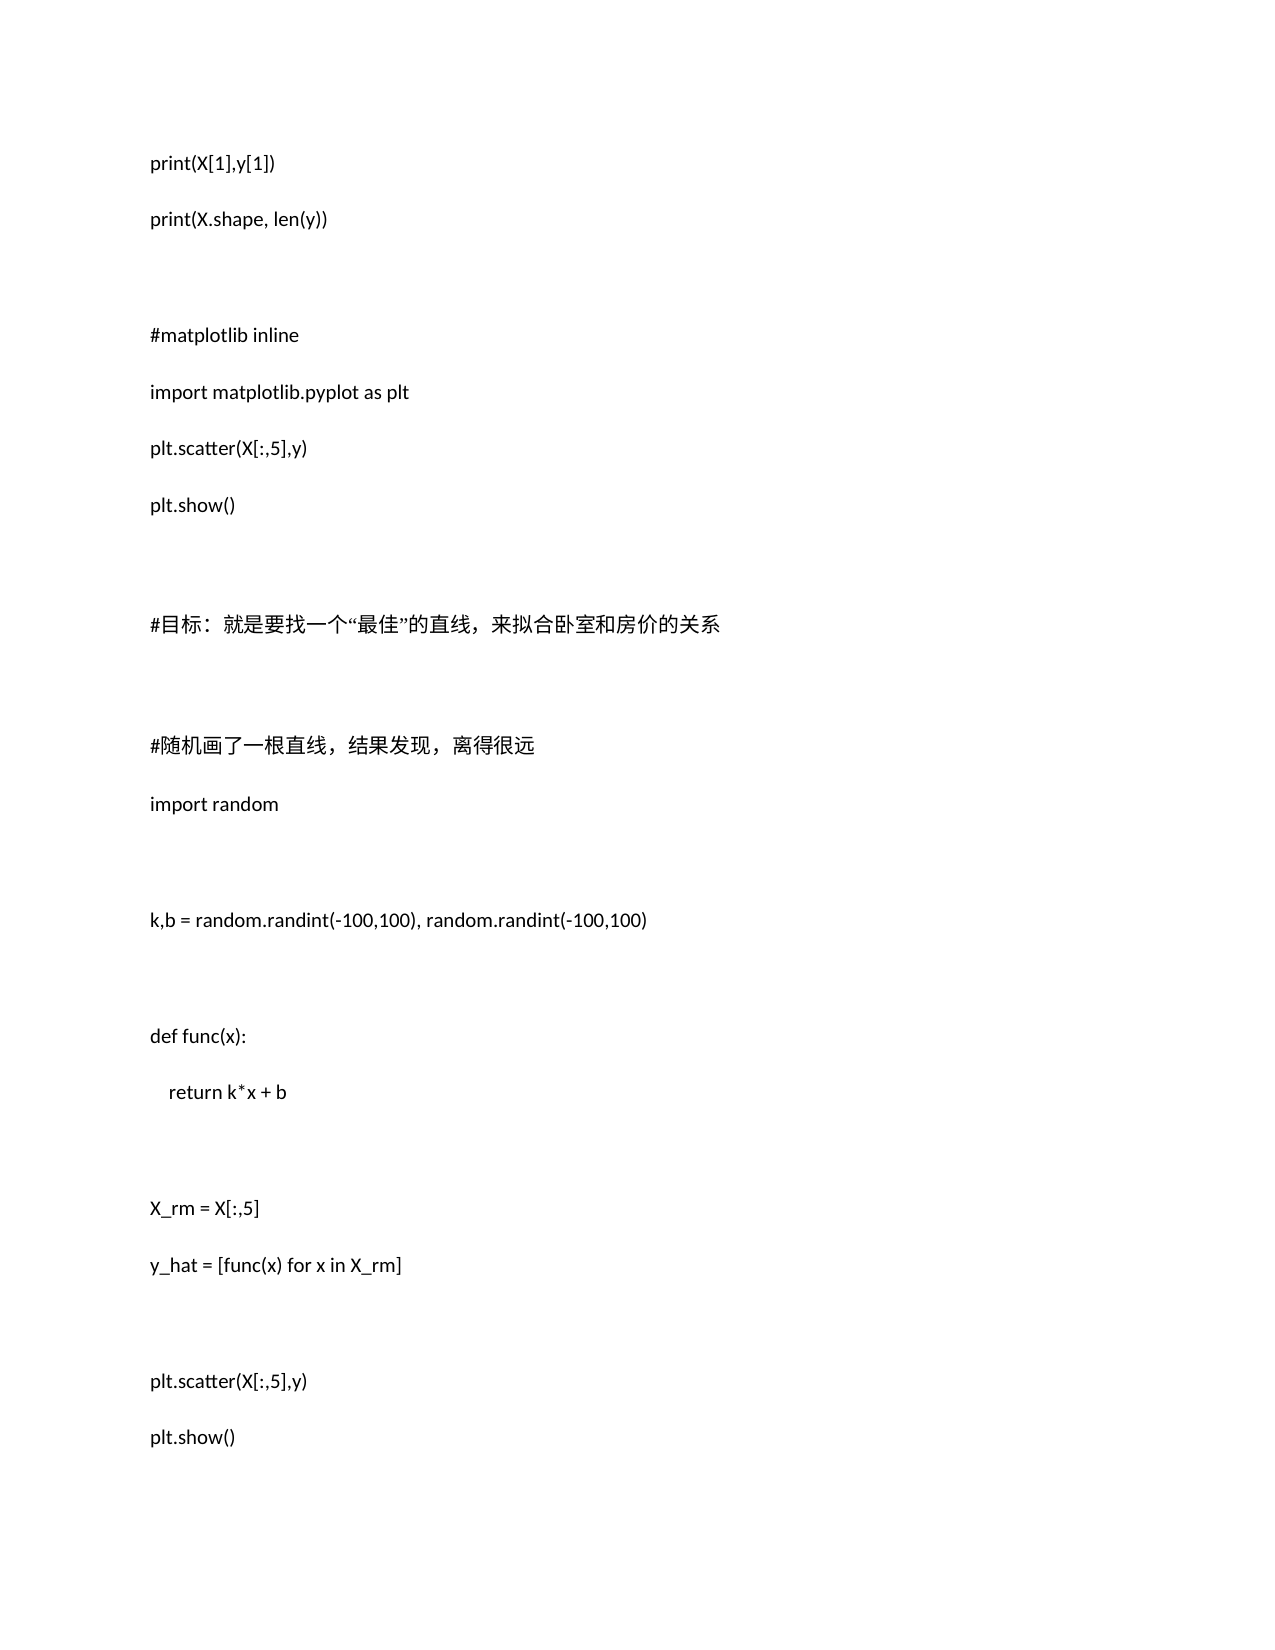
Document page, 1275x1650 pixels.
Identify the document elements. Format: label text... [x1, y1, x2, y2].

text import random [150, 791, 1125, 816]
text print(X[1],y[1]) [150, 150, 1125, 175]
text print(X.shape, len(y)) [150, 207, 1125, 232]
text plt.scatter(X[:,5],y) [150, 436, 1125, 461]
text import matplotlib.pyplot as plt [150, 379, 1125, 404]
text #随机画了一根直线，结果发现，离得很远 [150, 729, 1125, 759]
text plt.scatter(X[:,5],y) [150, 1368, 1125, 1393]
text return k*x + b [150, 1079, 1125, 1105]
text plt.show() [150, 492, 1125, 518]
text #matplotlib inline [150, 322, 1125, 348]
text k,b = random.randint(-100,100), random.randint(-100,100) [150, 907, 1125, 932]
text #目标：就是要找一个“最佳”的直线，来拟合卧室和房价的关系 [150, 608, 1125, 638]
text X_rm = X[:,5] [150, 1195, 1125, 1221]
text y_hat = [func(x) for x in X_rm] [150, 1252, 1125, 1277]
text plt.show() [150, 1424, 1125, 1450]
text def func(x): [150, 1023, 1125, 1048]
